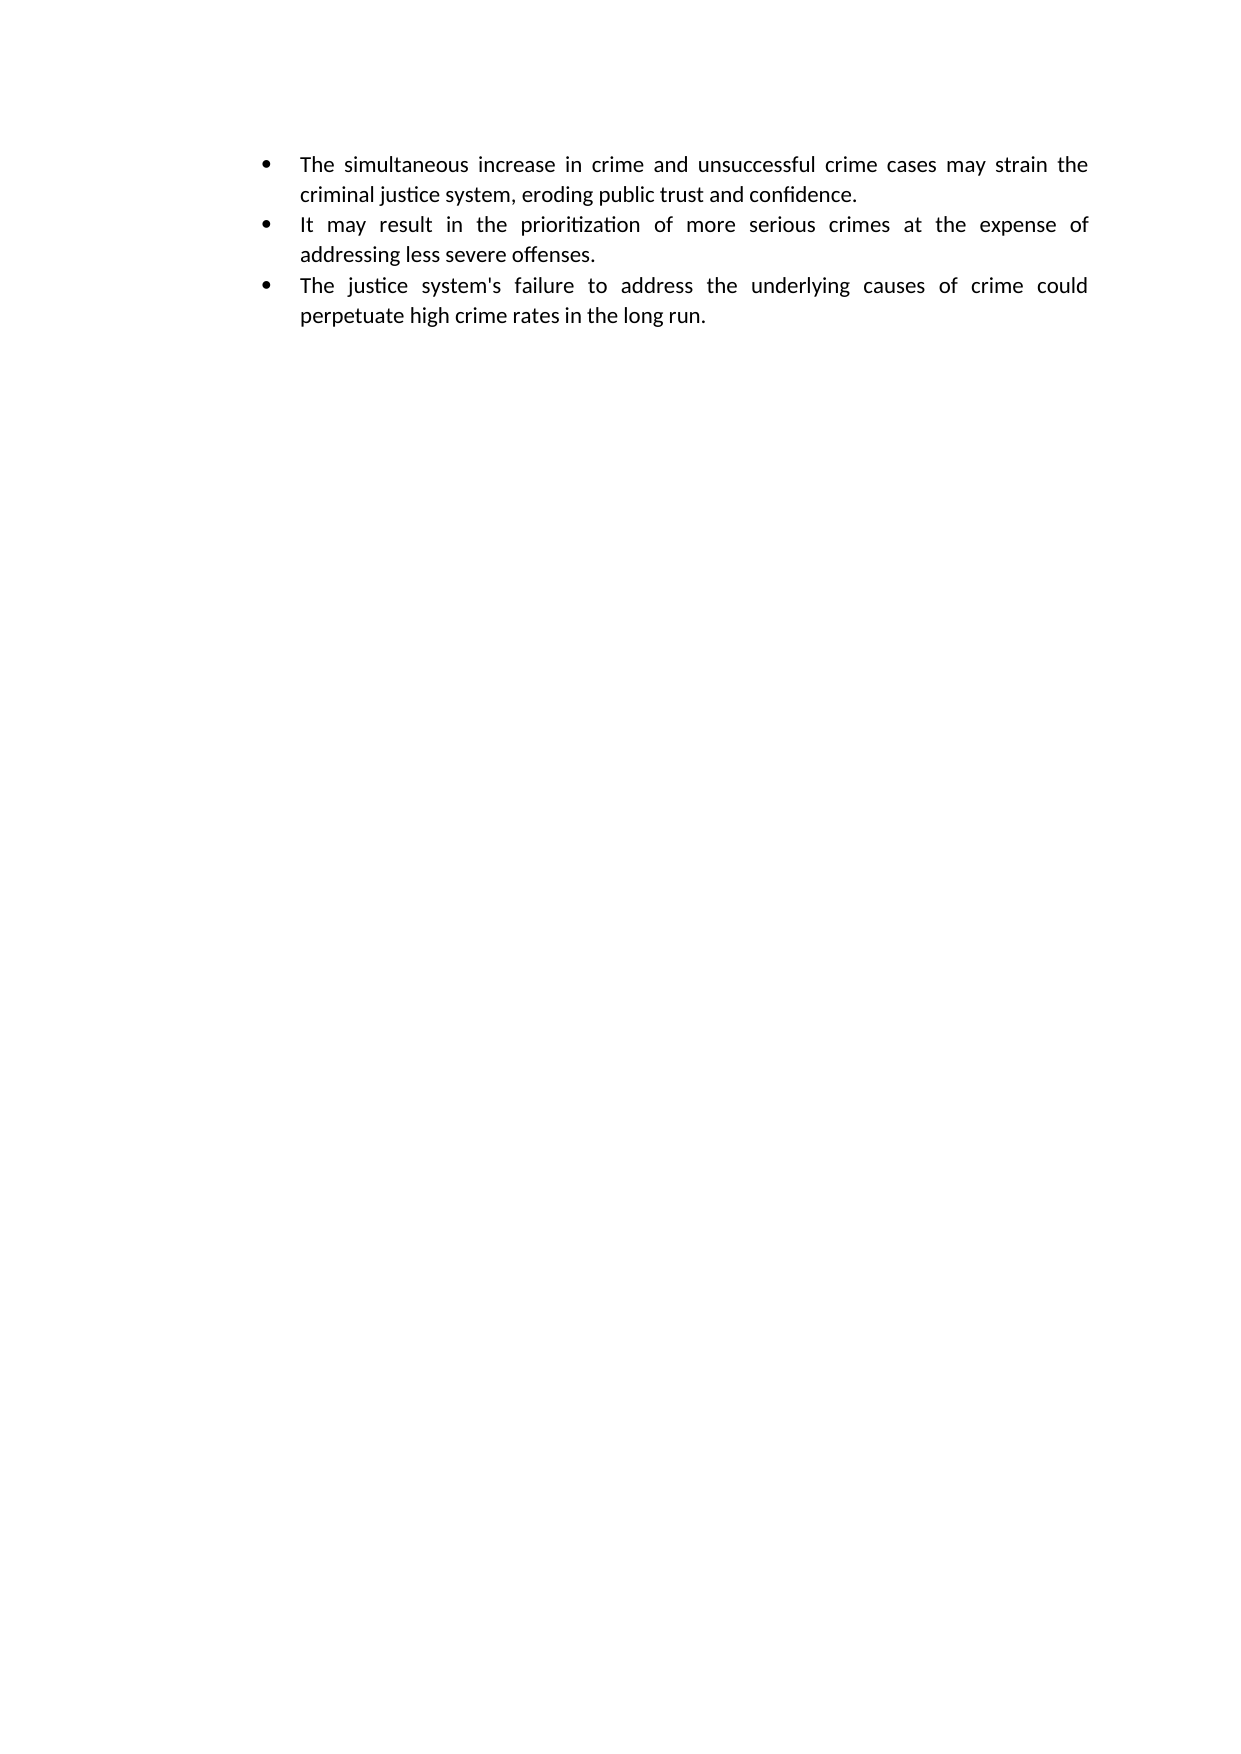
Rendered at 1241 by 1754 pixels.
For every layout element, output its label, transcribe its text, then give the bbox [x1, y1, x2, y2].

list The justice system's failure to address the underlying causes of crime could perpetuate high crime rates in the long run. [262, 271, 1090, 329]
list The simultaneous increase in crime and unsuccessful crime cases may strain the criminal justice system, eroding public trust and confidence. [262, 150, 1090, 208]
list It may result in the prioritization of more serious crimes at the expense of addressing less severe offenses. [262, 210, 1090, 269]
